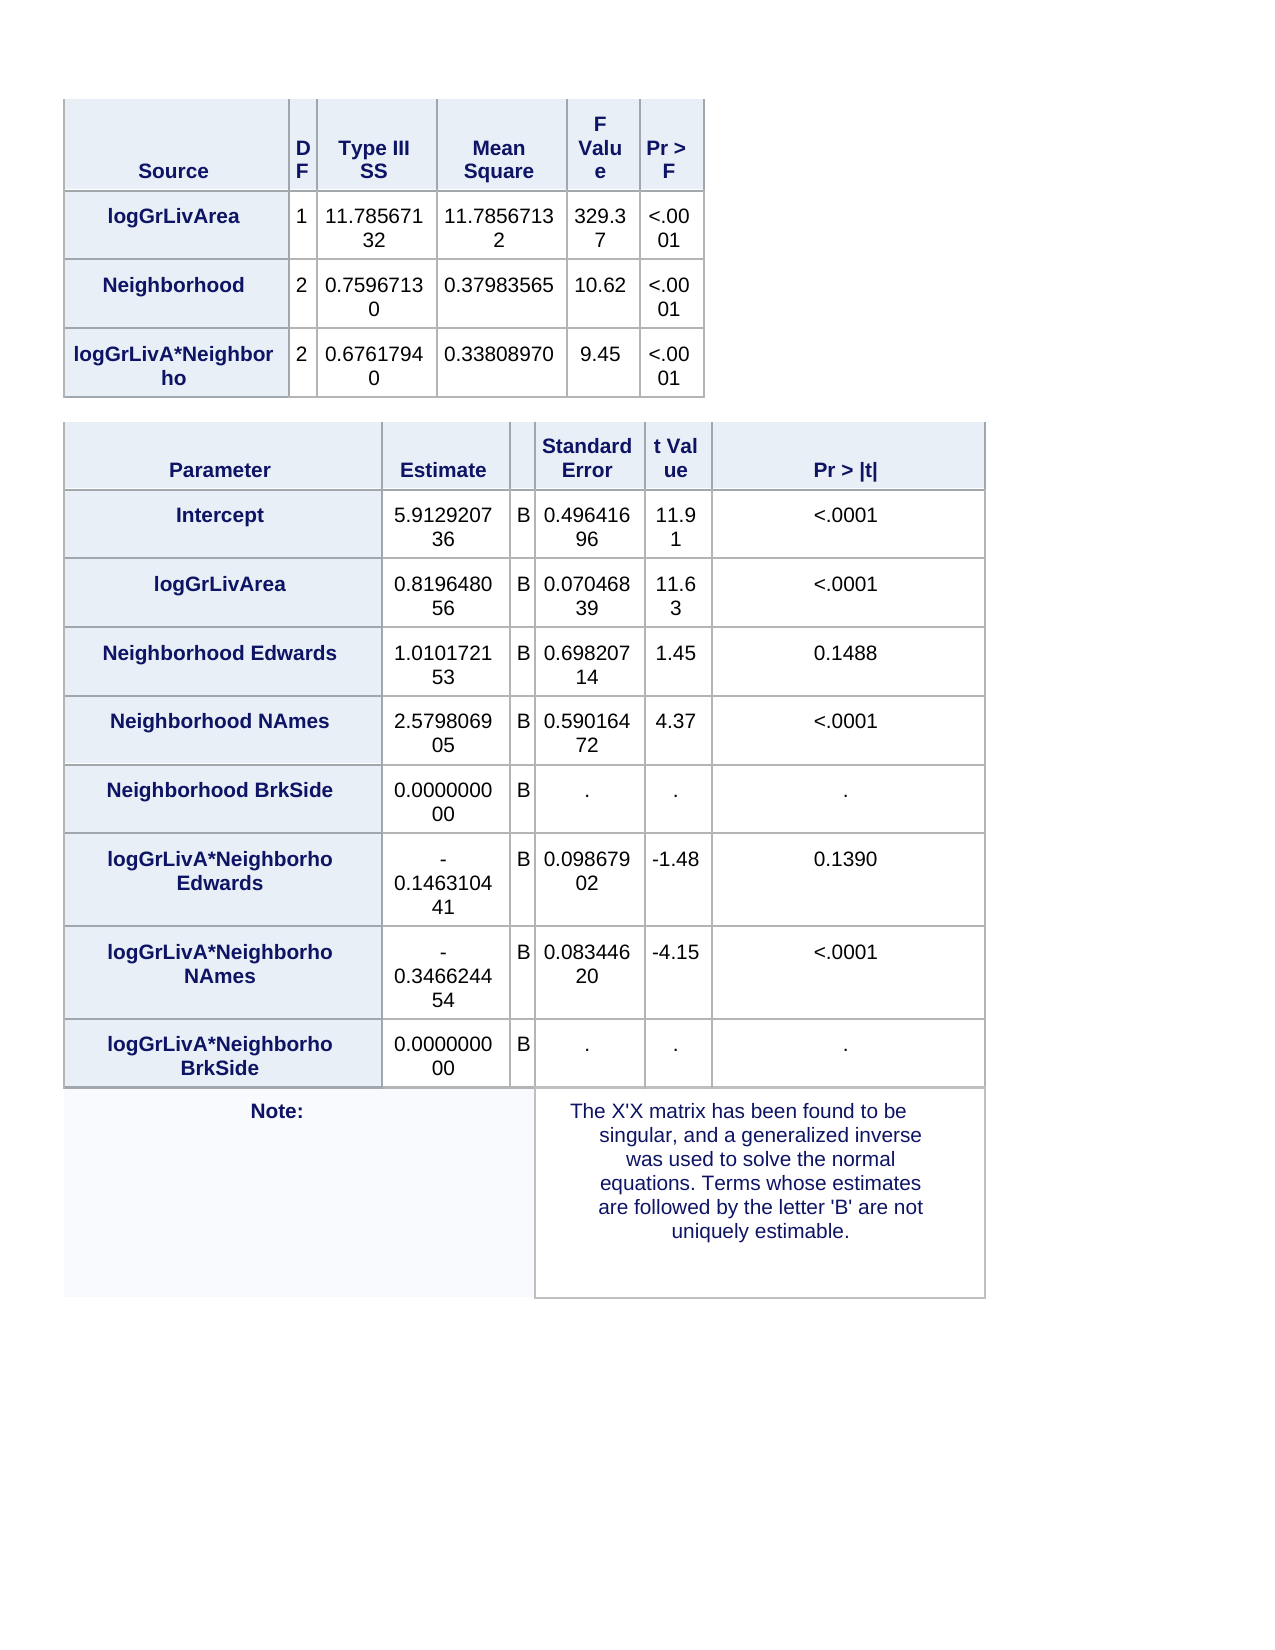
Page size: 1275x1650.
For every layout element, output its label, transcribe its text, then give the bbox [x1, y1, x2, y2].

table_cell . [536, 1020, 644, 1086]
table_header Pr > F [641, 99, 703, 189]
table_header Mean Square [438, 99, 566, 189]
table_cell . [646, 1020, 711, 1086]
table_cell 0.819648056 [383, 559, 509, 626]
table_cell 5.912920736 [383, 491, 509, 557]
table_cell logGrLivArea [65, 192, 288, 258]
table_cell B [511, 834, 534, 925]
table_cell B [511, 927, 534, 1018]
table_cell . [713, 1020, 984, 1086]
table_cell B [511, 491, 534, 557]
table_header Type III SS [318, 99, 436, 189]
table_cell 1 [290, 192, 316, 258]
table_cell <.0001 [641, 260, 703, 327]
table_header Standard Error [536, 422, 644, 488]
table_header DF [290, 99, 316, 189]
table_cell B [511, 1020, 534, 1086]
table_cell Note: [64, 1089, 534, 1297]
table_header [511, 422, 534, 488]
table_cell 10.62 [568, 260, 639, 327]
table_cell B [511, 559, 534, 626]
table_cell 329.37 [568, 192, 639, 258]
table_cell . [536, 766, 644, 832]
table_cell <.0001 [713, 697, 984, 763]
table_cell 0.000000000 [383, 766, 509, 832]
table_cell -4.15 [646, 927, 711, 1018]
table_cell B [511, 697, 534, 763]
table_cell B [511, 628, 534, 695]
table_cell 4.37 [646, 697, 711, 763]
table_cell 9.45 [568, 329, 639, 396]
table_cell 0.000000000 [383, 1020, 509, 1086]
table_cell Neighborhood NAmes [65, 697, 381, 763]
table_cell Neighborhood [65, 260, 288, 327]
table_cell Intercept [65, 491, 381, 557]
table_cell Neighborhood BrkSide [65, 766, 381, 832]
table_cell 0.49641696 [536, 491, 644, 557]
table_header Parameter [65, 422, 381, 488]
table_cell 11.63 [646, 559, 711, 626]
table_cell <.0001 [713, 927, 984, 1018]
table_cell 0.07046839 [536, 559, 644, 626]
table_cell 0.59016472 [536, 697, 644, 763]
table_cell -0.346624454 [383, 927, 509, 1018]
table_cell 11.78567132 [318, 192, 436, 258]
table_cell . [713, 766, 984, 832]
table_cell 2 [290, 329, 316, 396]
table_cell 1.45 [646, 628, 711, 695]
table_cell 1.010172153 [383, 628, 509, 695]
table_cell <.0001 [713, 491, 984, 557]
table_cell logGrLivA*Neighborho NAmes [65, 927, 381, 1018]
table_cell 0.75967130 [318, 260, 436, 327]
table_cell 0.1488 [713, 628, 984, 695]
table_cell logGrLivArea [65, 559, 381, 626]
table_cell Neighborhood Edwards [65, 628, 381, 695]
table_cell 0.67617940 [318, 329, 436, 396]
table_cell logGrLivA*Neighborho [65, 329, 288, 396]
table_cell logGrLivA*Neighborho BrkSide [65, 1020, 381, 1086]
table_header Source [65, 99, 288, 189]
table_cell logGrLivA*Neighborho Edwards [65, 834, 381, 925]
table_header Pr > |t| [713, 422, 984, 488]
table_cell The X'X matrix has been found to be singular, and a generalized inverse was used to solve the normal equations. Terms whose estimates are followed by the letter 'B' are not uniquely estimable. [536, 1089, 984, 1297]
table_cell -0.146310441 [383, 834, 509, 925]
table_cell 2 [290, 260, 316, 327]
table_cell 11.78567132 [438, 192, 566, 258]
table_cell 2.579806905 [383, 697, 509, 763]
table_cell <.0001 [713, 559, 984, 626]
table_cell 0.09867902 [536, 834, 644, 925]
table_header F Value [568, 99, 639, 189]
table_cell 11.91 [646, 491, 711, 557]
table_cell . [646, 766, 711, 832]
table_cell B [511, 766, 534, 832]
table_cell 0.08344620 [536, 927, 644, 1018]
table_cell -1.48 [646, 834, 711, 925]
table_cell 0.1390 [713, 834, 984, 925]
table_cell 0.33808970 [438, 329, 566, 396]
table_header Estimate [383, 422, 509, 488]
table_header t Value [646, 422, 711, 488]
table_cell 0.69820714 [536, 628, 644, 695]
table_cell <.0001 [641, 192, 703, 258]
table_cell 0.37983565 [438, 260, 566, 327]
table_cell <.0001 [641, 329, 703, 396]
